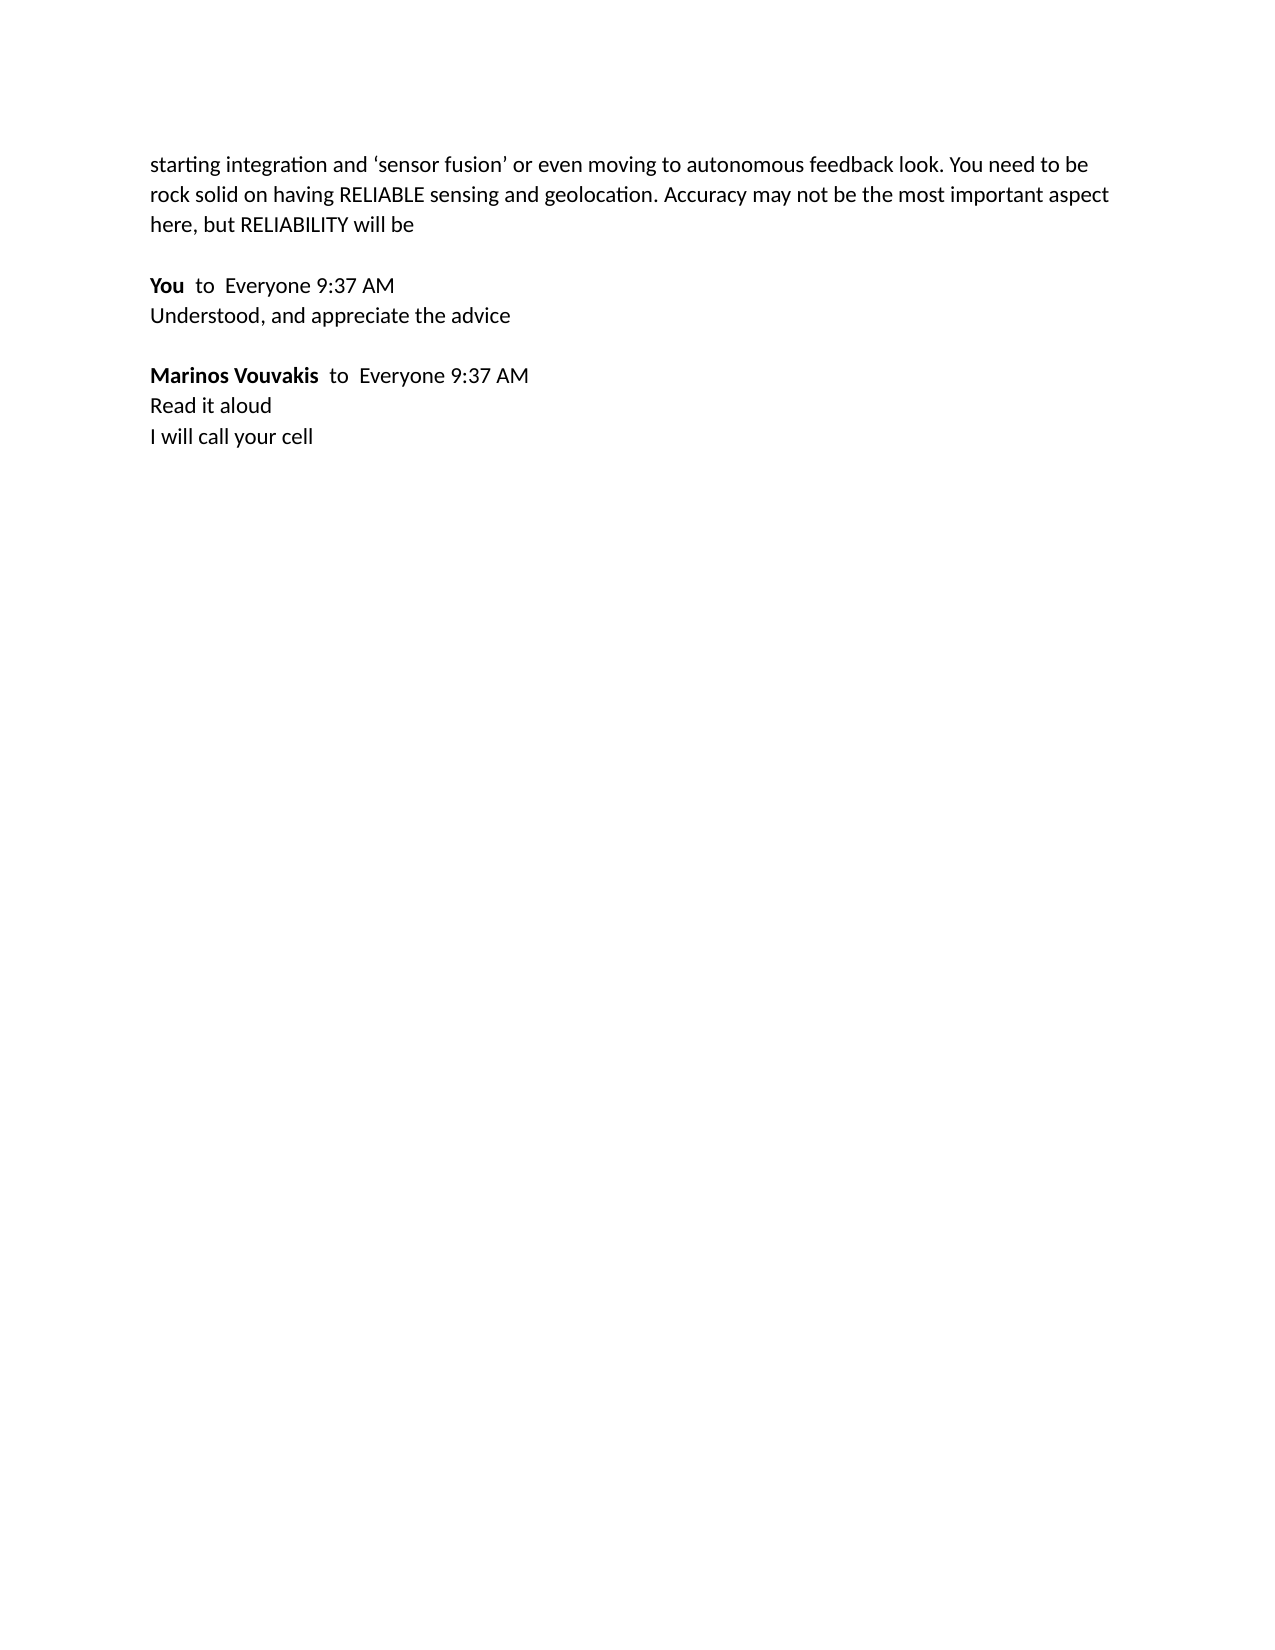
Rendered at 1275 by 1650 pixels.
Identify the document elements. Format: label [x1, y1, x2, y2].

text [150, 150, 1125, 450]
